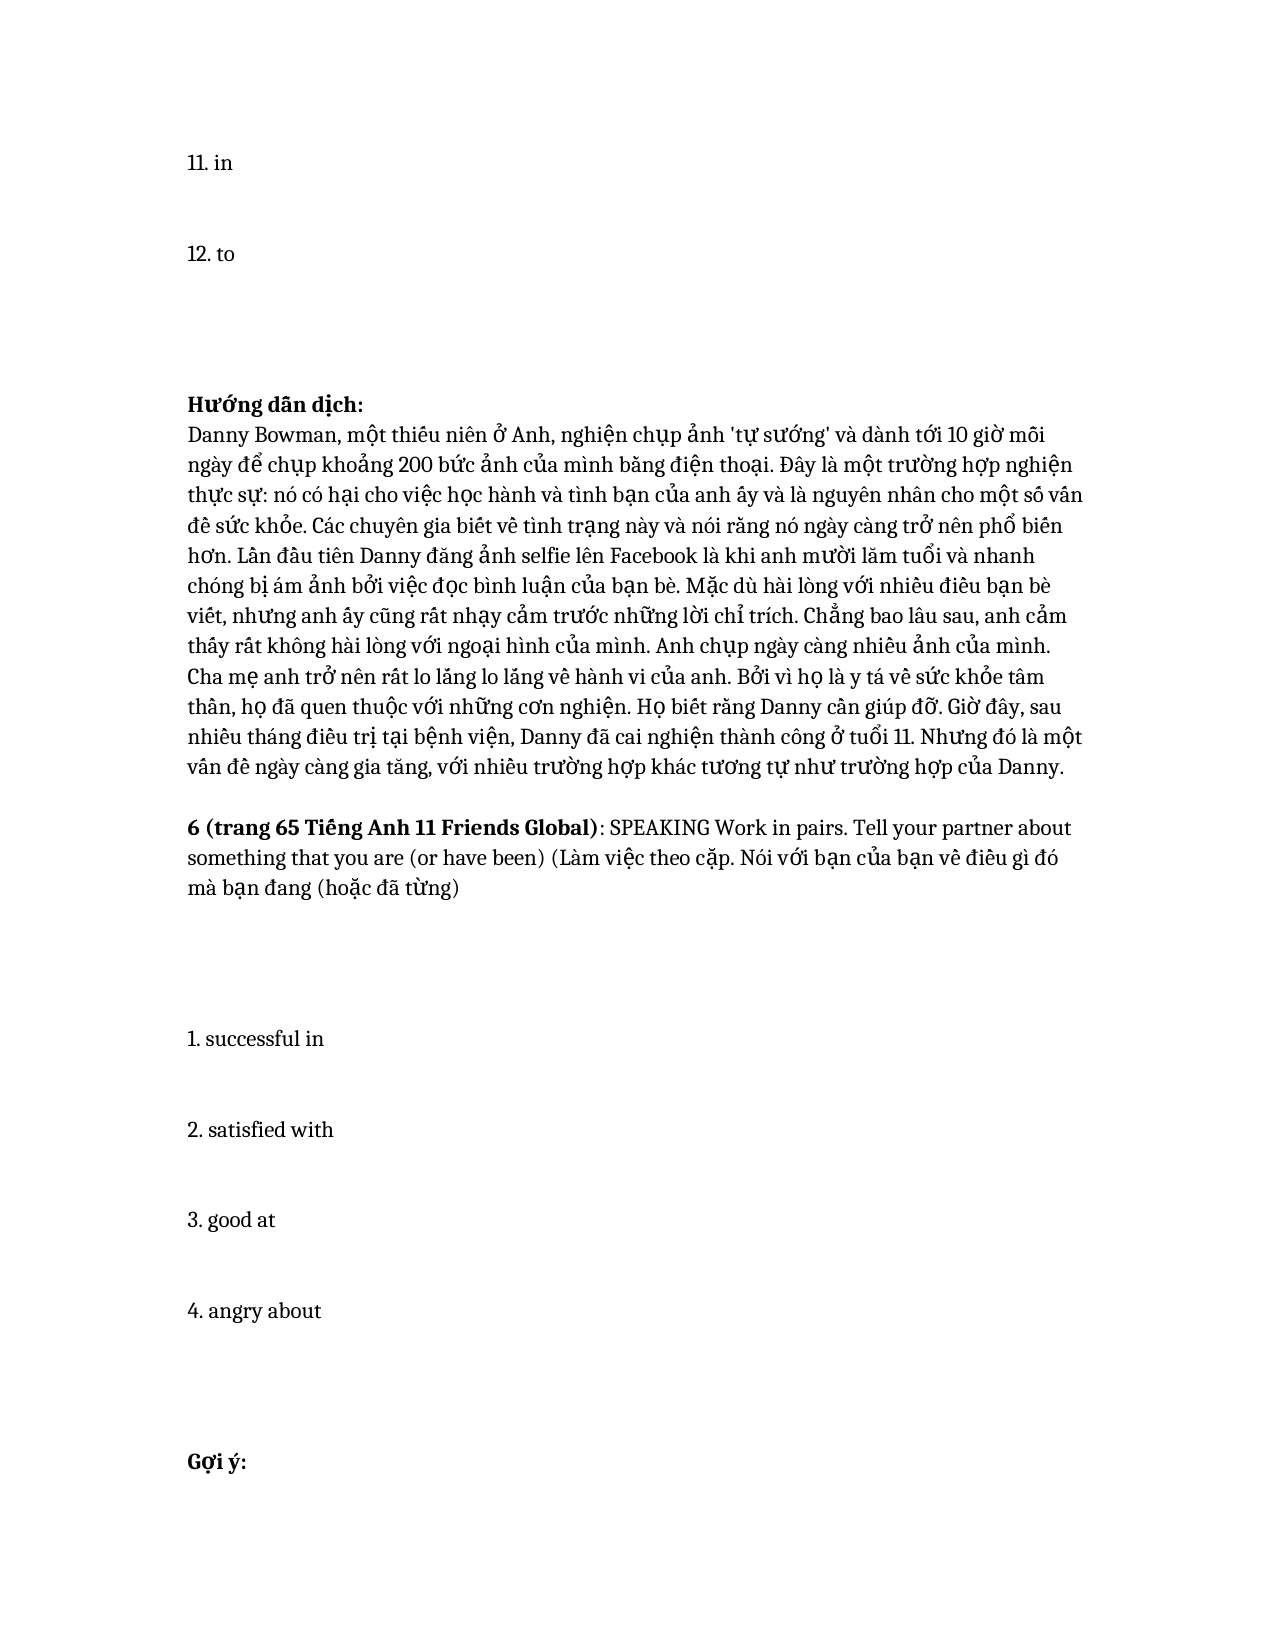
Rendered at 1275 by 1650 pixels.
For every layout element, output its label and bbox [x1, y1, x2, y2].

text [187, 150, 1087, 1475]
